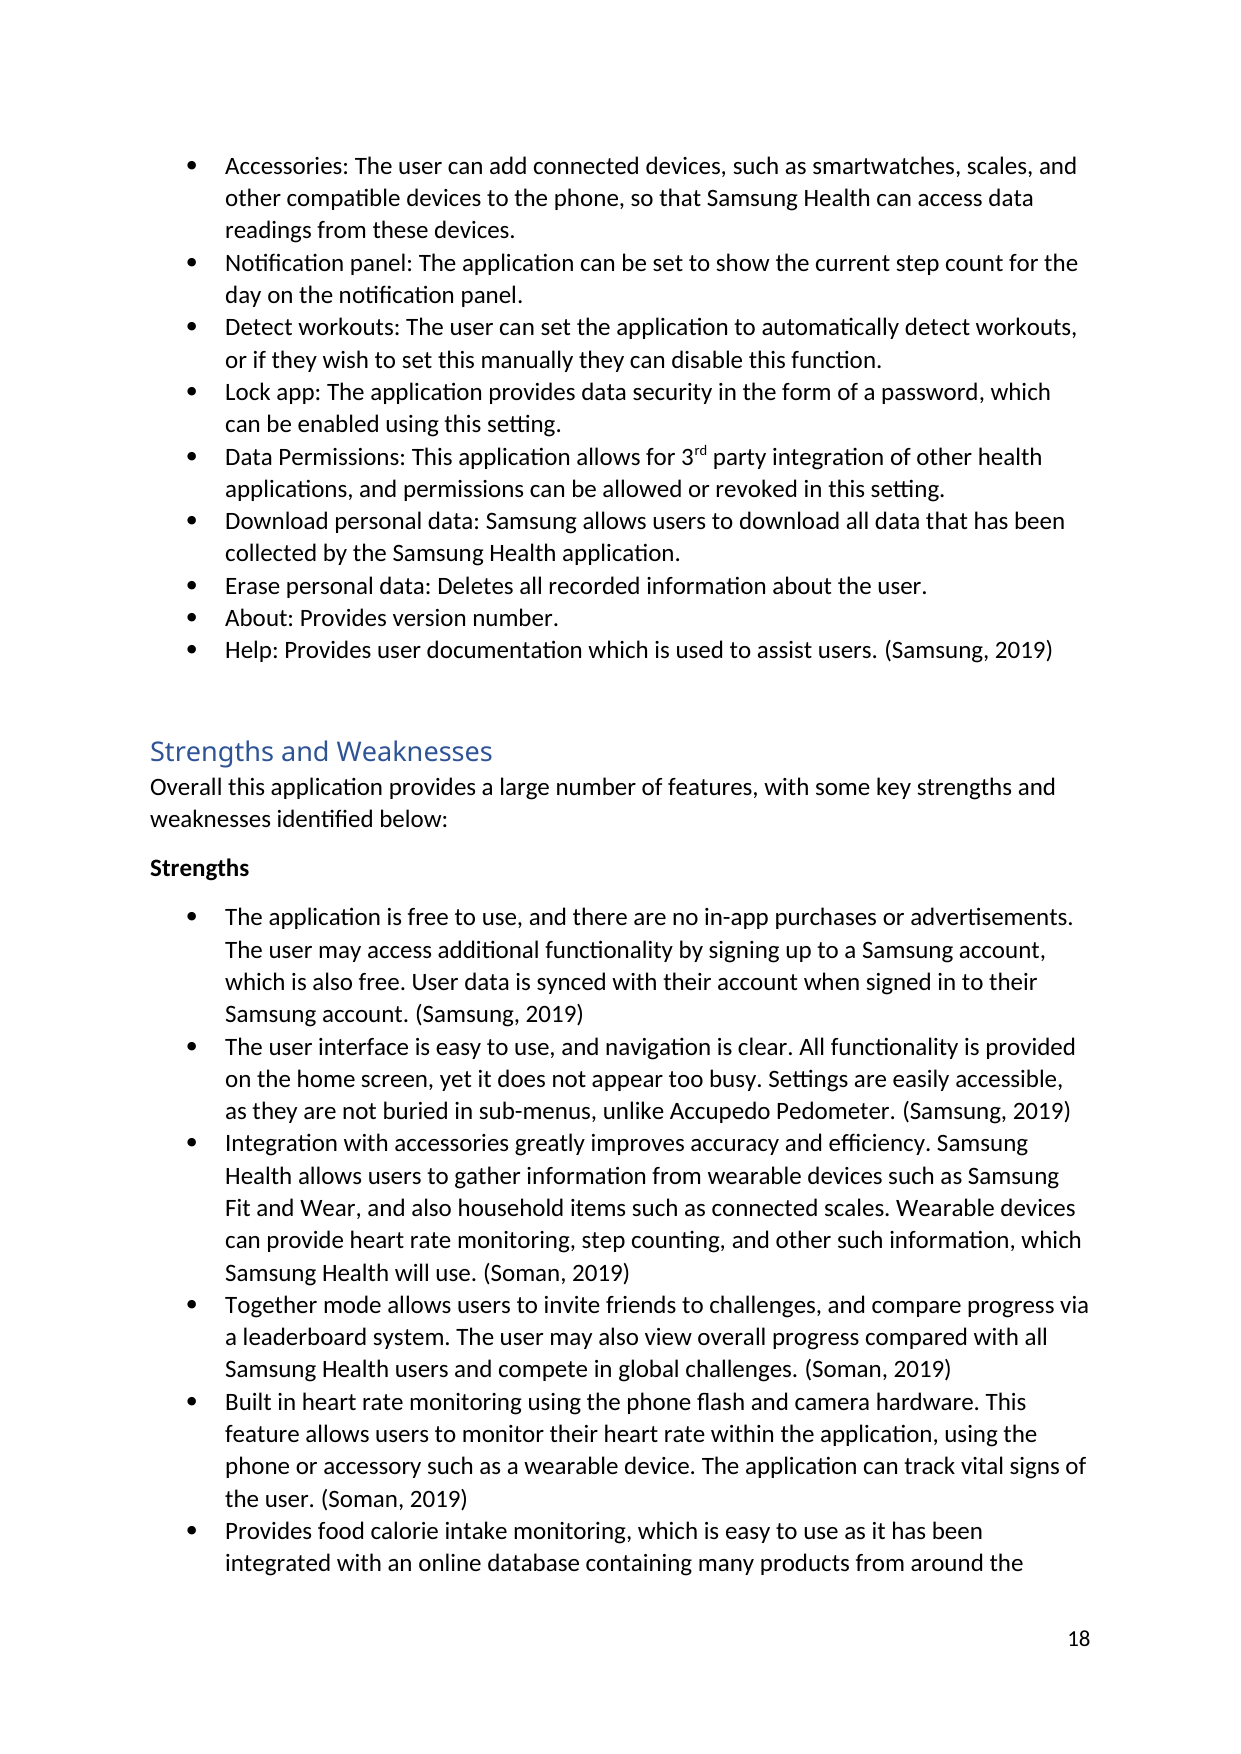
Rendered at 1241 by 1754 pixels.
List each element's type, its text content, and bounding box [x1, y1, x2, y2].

list Help: Provides user documentation which is used to assist users. [187, 634, 1090, 665]
list Lock app: The application provides data security in the form of a password, which can be enabled using this setting. [187, 376, 1090, 439]
list Notification panel: The application can be set to show the current step count for the day on the notification panel. [187, 247, 1090, 310]
list Integration with accessories greatly improves accuracy and efficiency. Samsung Health allows users to gather information from wearable devices such as Samsung Fit and Wear, and also household items such as connected scales. Wearable devices can provide heart rate monitoring, step counting, and other such information, which Samsung Health will use. [187, 1128, 1090, 1287]
list The application is free to use, and there are no in-app purchases or advertisements. The user may access additional functionality by signing up to a Samsung account, which is also free. User data is synced with their account when signed in to their Samsung account. [187, 902, 1090, 1029]
list Download personal data: Samsung allows users to download all data that has been collected by the Samsung Health application. [187, 505, 1090, 568]
list Together mode allows users to invite friends to challenges, and compare progress via a leaderboard system. The user may also view overall progress compared with all Samsung Health users and compete in global challenges. [187, 1289, 1090, 1384]
list Erase personal data: Deletes all recorded information about the user. [187, 570, 1090, 600]
list Detect workouts: The user can set the application to automatically detect workouts, or if they wish to set this manually they can disable this function. [187, 311, 1090, 374]
text Overall this application provides a large number of features, with some key strengths and weaknesses identified below: [150, 771, 1090, 834]
list Accessories: The user can add connected devices, such as smartwatches, scales, and other compatible devices to the phone, so that Samsung Health can access data readings from these devices. [187, 150, 1090, 245]
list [187, 1515, 1090, 1578]
text Strengths [150, 853, 1090, 883]
list The user interface is easy to use, and navigation is clear. All functionality is provided on the home screen, yet it does not appear too busy. Settings are easily accessible, as they are not buried in sub-menus, unlike Accupedo Pedometer. [187, 1031, 1090, 1126]
list Built in heart rate monitoring using the phone flash and camera hardware. This feature allows users to monitor their heart rate within the application, using the phone or accessory such as a wearable device. The application can track vital signs of the user. [187, 1386, 1090, 1513]
subtitle Strengths and Weaknesses [150, 732, 1090, 769]
list Data Permissions: This application allows for 3rd party integration of other health applications, and permissions can be allowed or revoked in this setting. [187, 441, 1090, 503]
list About: Provides version number. [187, 602, 1090, 633]
